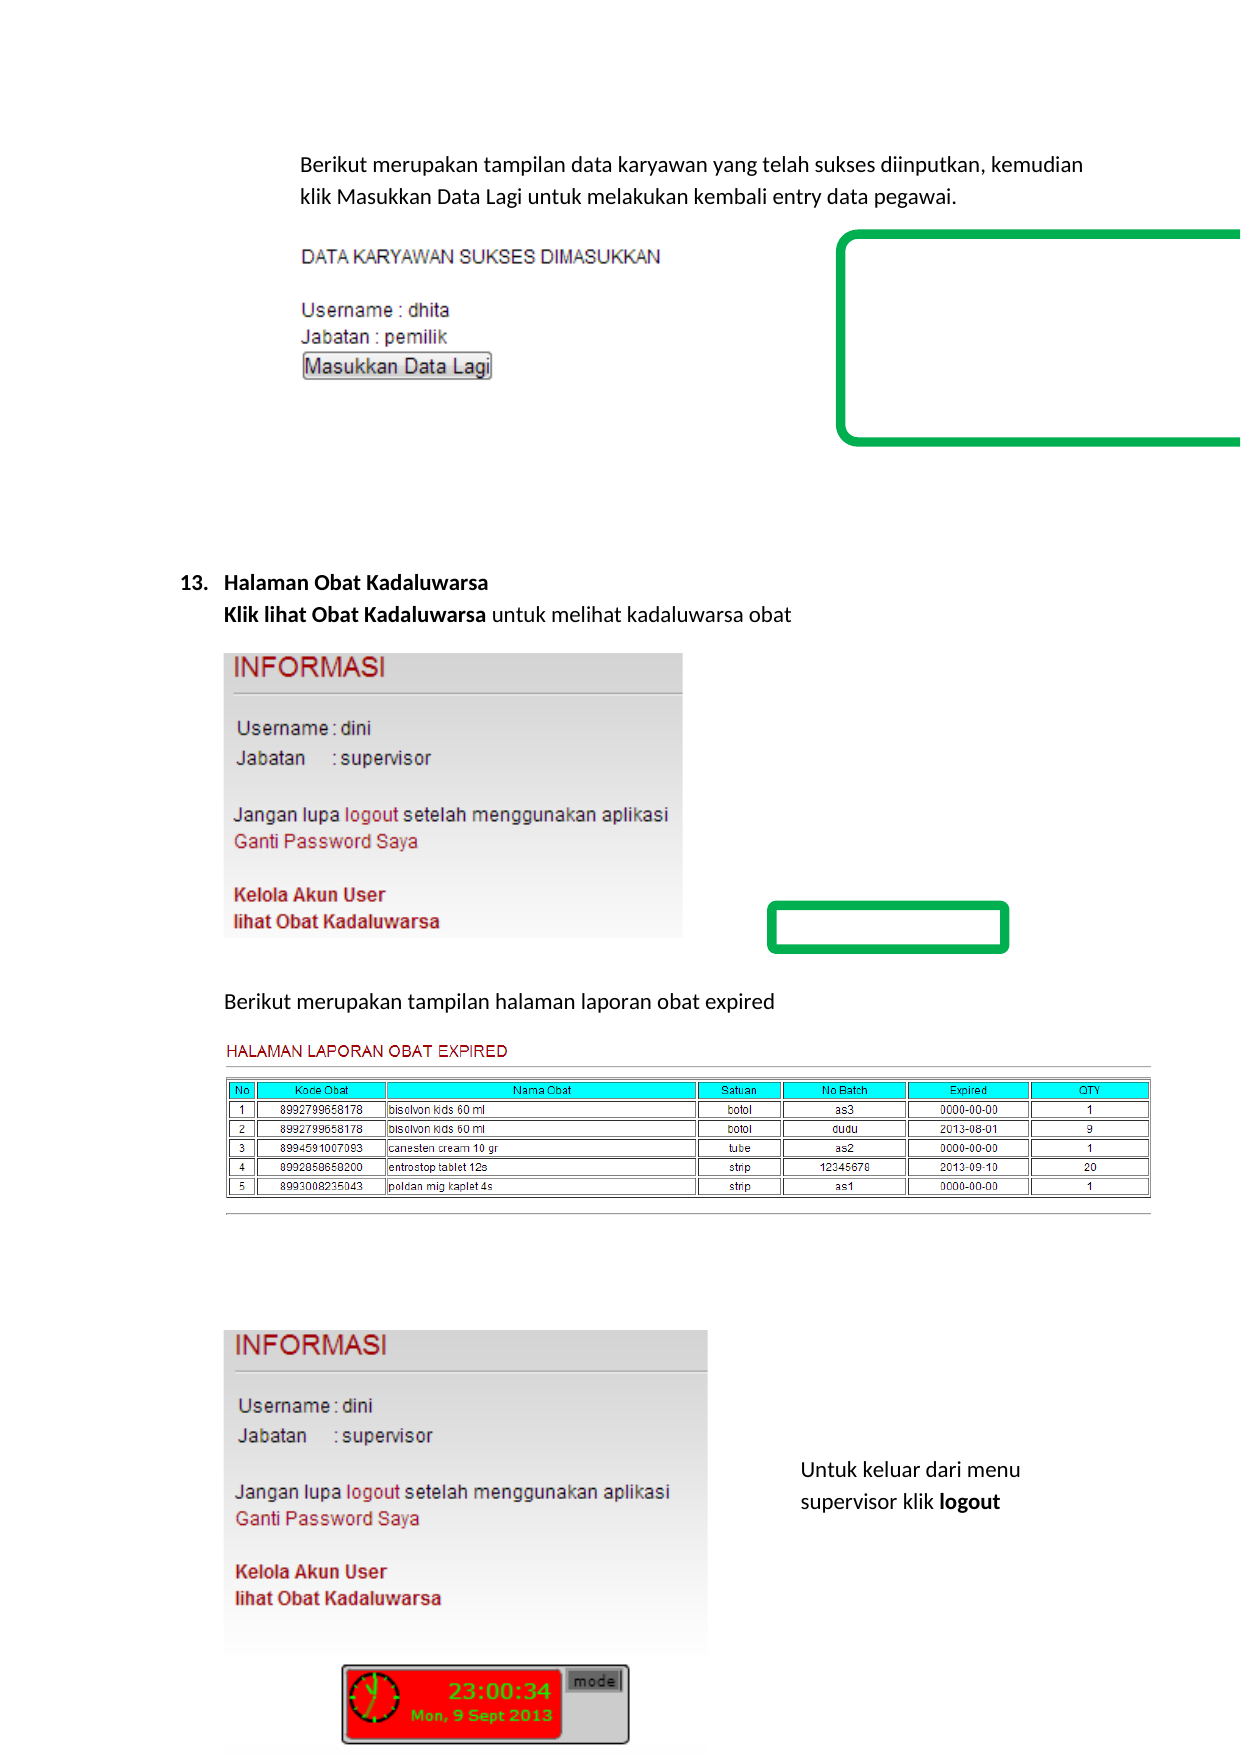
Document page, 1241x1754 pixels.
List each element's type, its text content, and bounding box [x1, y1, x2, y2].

list Berikut merupakan tampilan halaman laporan obat expired [224, 987, 1090, 1015]
list Untuk keluar dari menu supervisor klik logout [708, 1455, 1090, 1515]
picture [223, 653, 683, 938]
list Halaman Obat Kadaluwarsa [179, 568, 1090, 596]
picture [223, 1330, 708, 1754]
list Berikut merupakan tampilan data karyawan yang telah sukses diinputkan, kemudian klik Masukkan Data Lagi untuk melakukan kembali entry data pegawai. [300, 150, 1090, 210]
picture [220, 1040, 1161, 1221]
list Klik lihat Obat Kadaluwarsa untuk melihat kadaluwarsa obat [224, 601, 1090, 629]
picture [300, 234, 686, 457]
